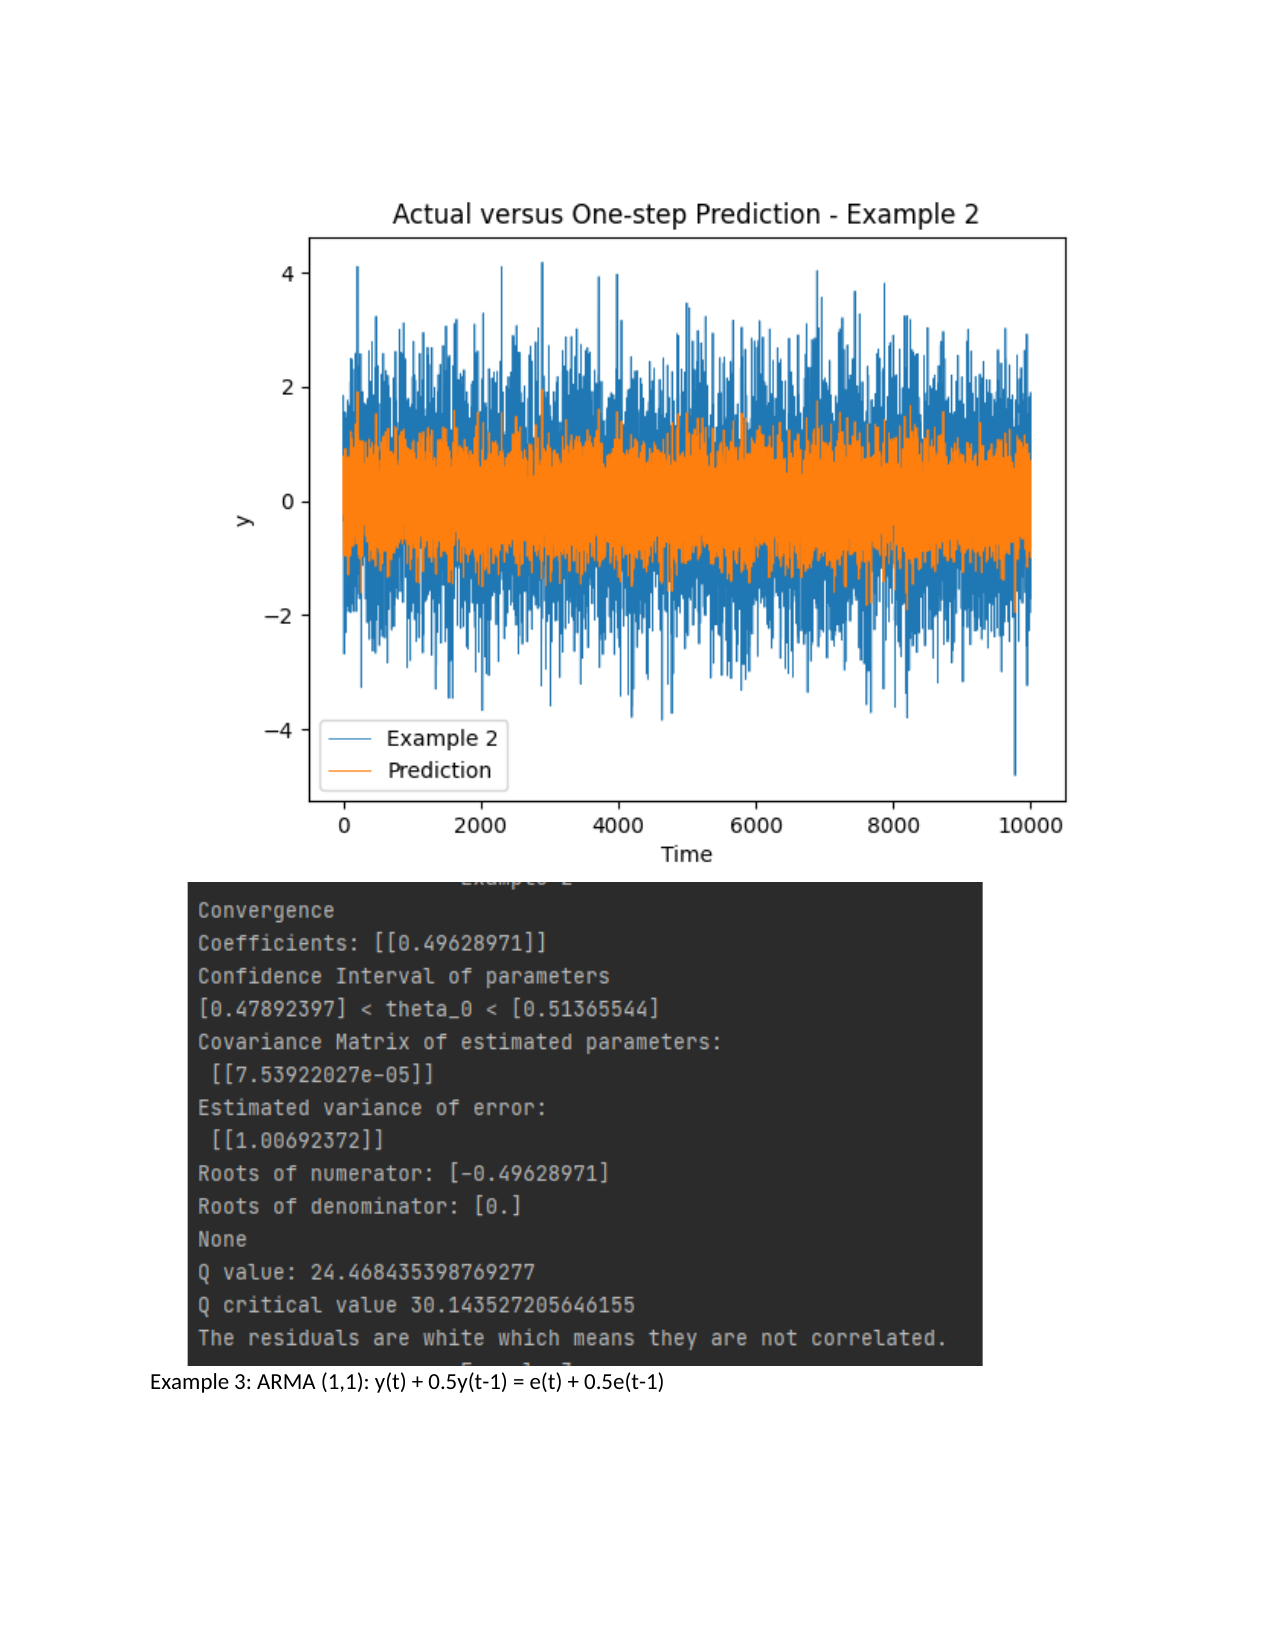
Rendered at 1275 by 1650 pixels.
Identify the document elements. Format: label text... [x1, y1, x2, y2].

picture [187, 150, 1163, 1366]
text Example 3: ARMA (1,1): y(t) + 0.5y(t-1) = e(t) + 0.5e(t-1) [150, 1367, 1125, 1395]
